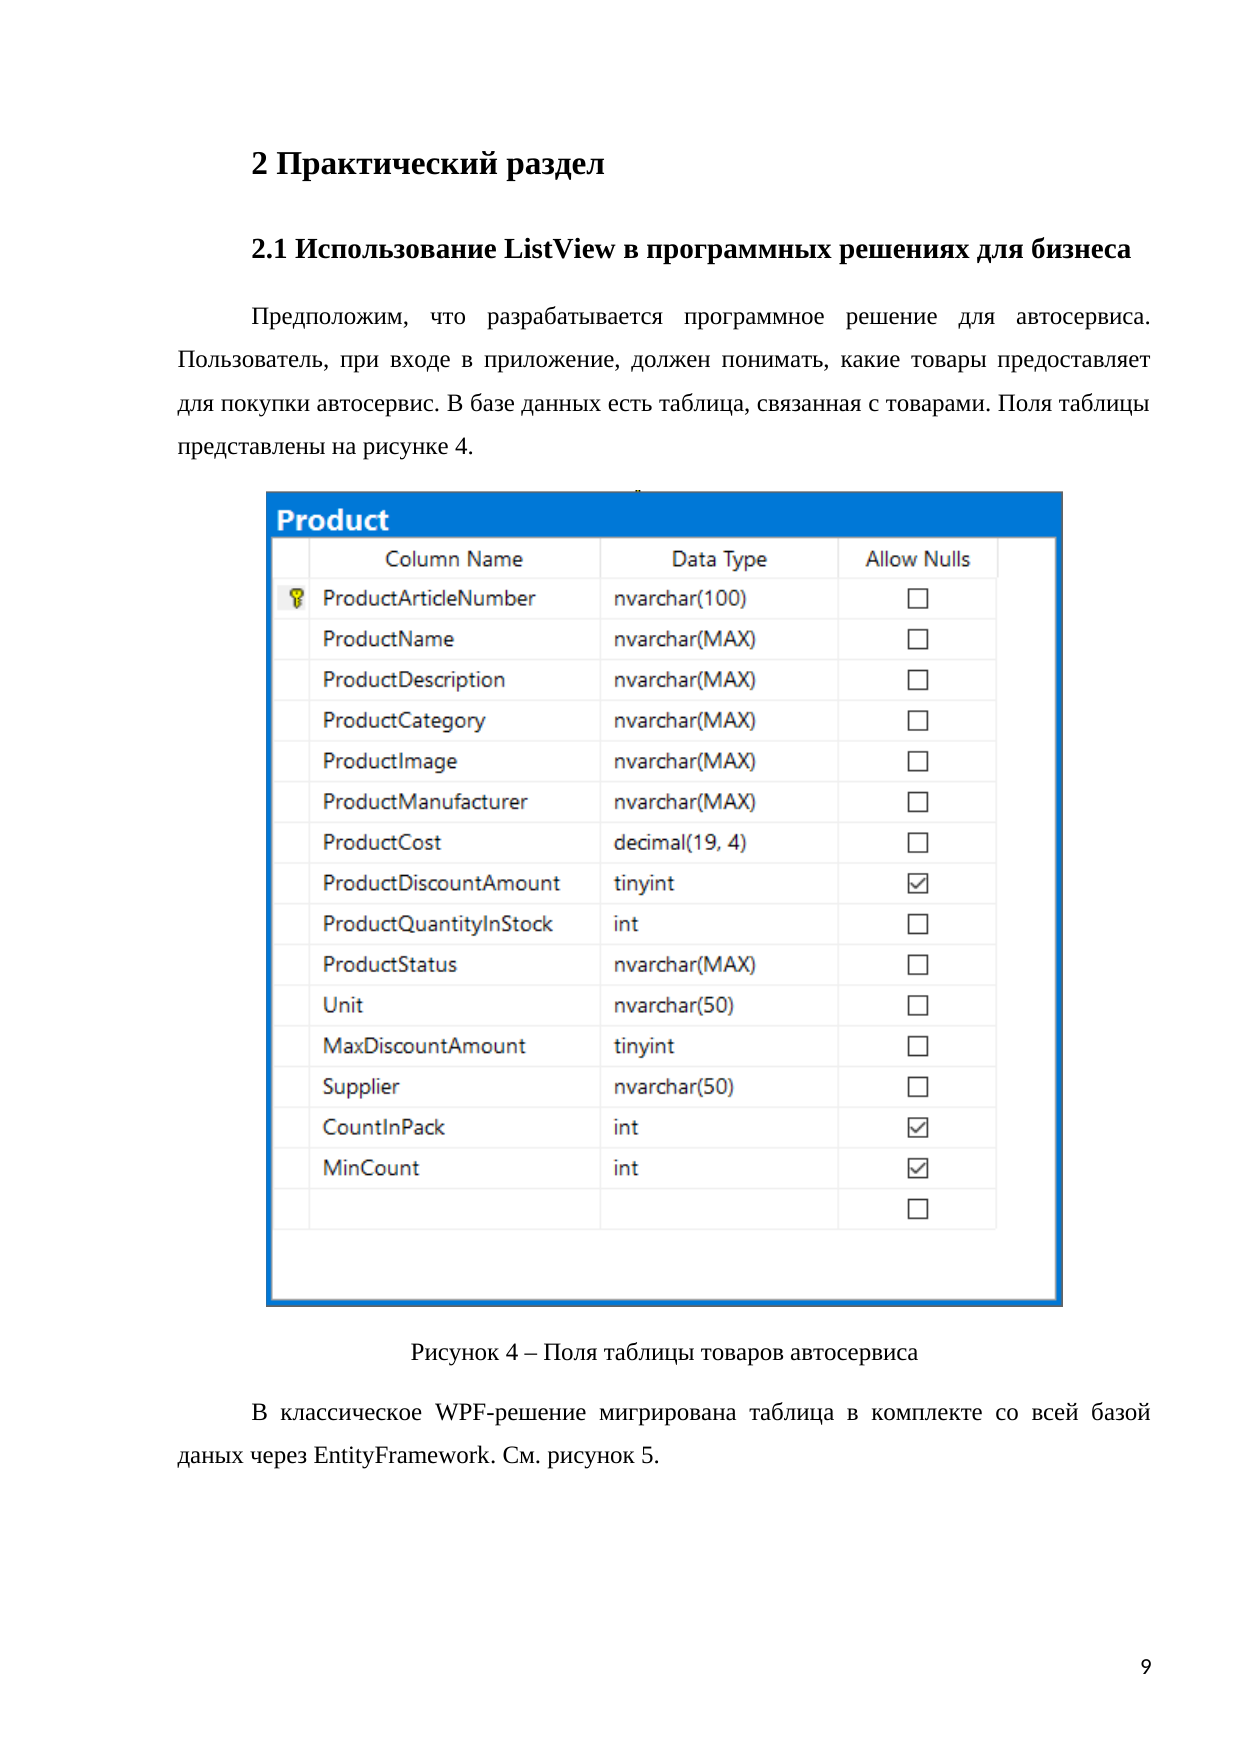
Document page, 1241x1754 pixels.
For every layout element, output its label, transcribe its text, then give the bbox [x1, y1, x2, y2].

subtitle 2.1 Использование ListView в программных решениях для бизнеса [177, 231, 1152, 264]
text Рисунок 4 – Поля таблицы товаров автосервиса [177, 1337, 1152, 1366]
subtitle 2 Практический раздел [177, 143, 1152, 181]
text В классическое WPF-решение мигрирована таблица в комплекте со всей базой даных через EntityFramework. См. рисунок 5. [177, 1397, 1152, 1469]
picture [266, 490, 1063, 1307]
text Предположим, что разрабатывается программное решение для автосервиса. Пользователь, при входе в приложение, должен понимать, какие товары предоставляет для покупки автосервис. В базе данных есть таблица, связанная с товарами. Поля таблицы представлены на рисунке 4. [177, 301, 1152, 459]
